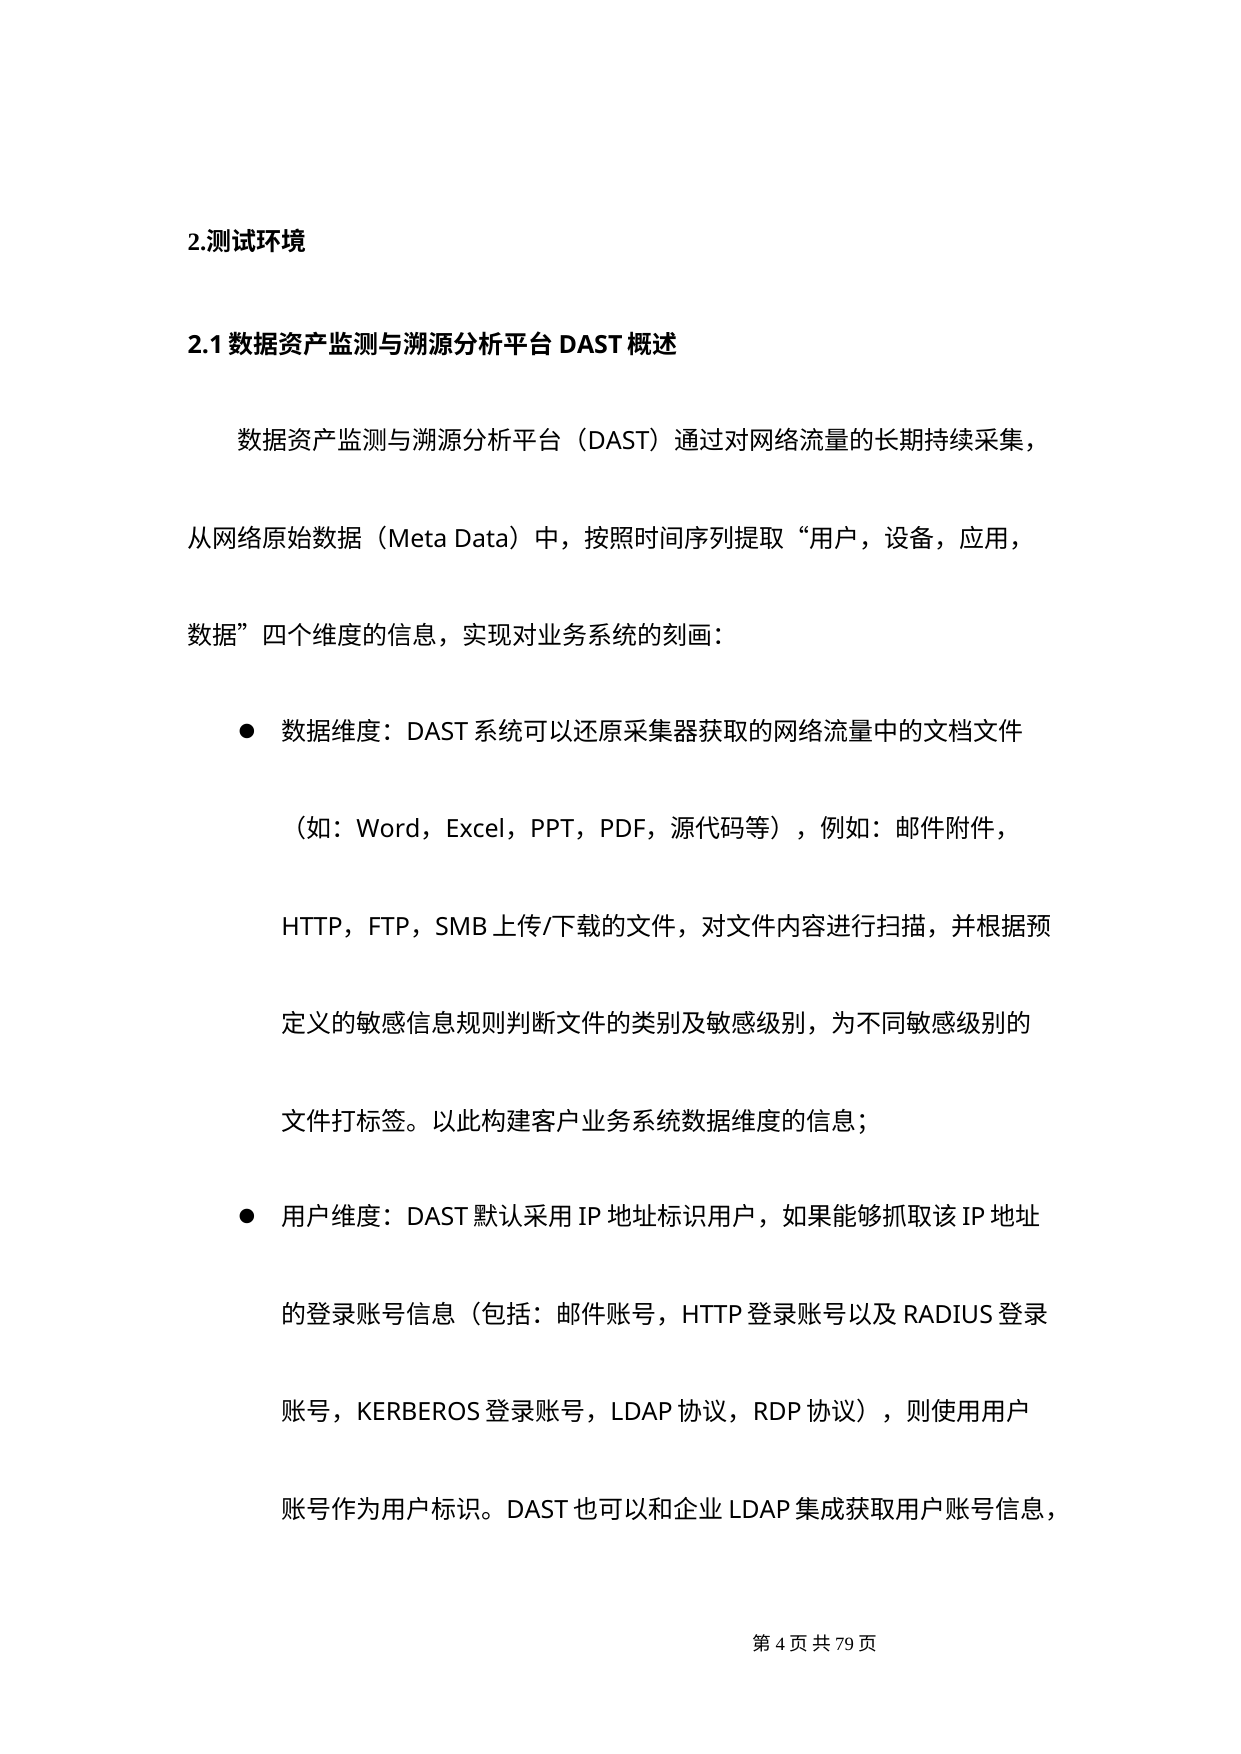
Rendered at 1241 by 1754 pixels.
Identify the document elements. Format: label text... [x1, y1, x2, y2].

subtitle 2.测试环境 [187, 207, 1053, 272]
list 数据维度：DAST系统可以还原采集器获取的网络流量中的文档文件（如：Word，Excel，PPT，PDF，源代码等），例如：邮件附件，HTTP，FTP，SMB上传/下载的文件，对文件内容进行扫描，并根据预定义的敏感信息规则判断文件的类别及敏感级别，为不同敏感级别的文件打标签。以此构建客户业务系统数据维度的信息； [237, 697, 1053, 1152]
subtitle 2.1数据资产监测与溯源分析平台DAST概述 [187, 311, 1042, 376]
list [237, 1182, 1053, 1540]
text 数据资产监测与溯源分析平台（DAST）通过对网络流量的长期持续采集，从网络原始数据（Meta Data）中，按照时间序列提取“用户，设备，应用，数据”四个维度的信息，实现对业务系统的刻画： [187, 406, 1053, 666]
